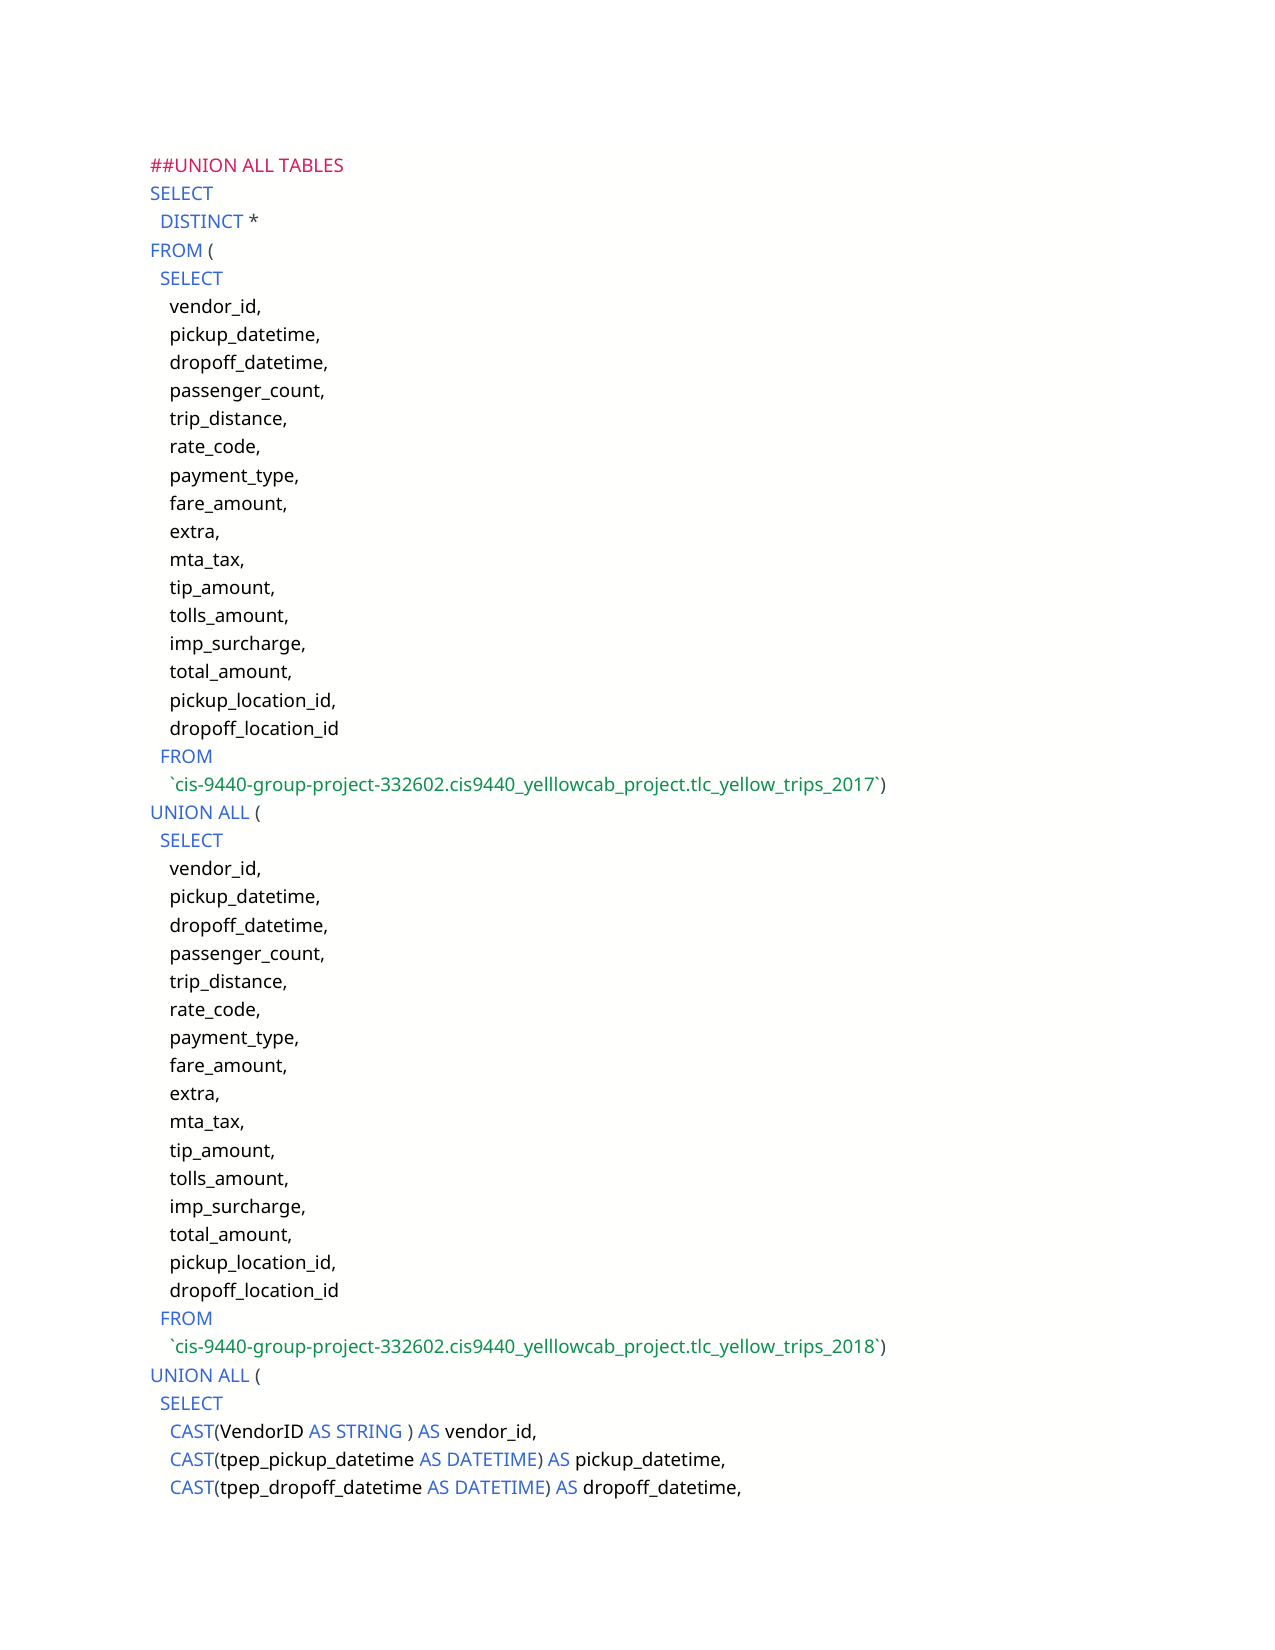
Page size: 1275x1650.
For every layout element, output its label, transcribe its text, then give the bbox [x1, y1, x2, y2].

text UNION ALL ( [150, 797, 1125, 825]
text trip_distance, [150, 403, 1125, 431]
text DISTINCT * [150, 206, 1125, 234]
text dropoff_datetime, [150, 909, 1125, 937]
text SELECT [150, 825, 1125, 853]
text total_amount, [150, 1219, 1125, 1247]
text CAST(tpep_pickup_datetime AS DATETIME) AS pickup_datetime, [150, 1444, 1125, 1472]
text trip_distance, [150, 966, 1125, 994]
text rate_code, [150, 431, 1125, 459]
text total_amount, [150, 656, 1125, 684]
text tip_amount, [150, 1134, 1125, 1162]
text `cis-9440-group-project-332602.cis9440_yelllowcab_project.tlc_yellow_trips_2017`) [150, 769, 1125, 797]
text imp_surcharge, [150, 628, 1125, 656]
text payment_type, [150, 459, 1125, 487]
text dropoff_location_id [150, 1275, 1125, 1303]
text CAST(VendorID AS STRING ) AS vendor_id, [150, 1416, 1125, 1444]
text SELECT [150, 178, 1125, 206]
text tolls_amount, [150, 1162, 1125, 1191]
text ##UNION ALL TABLES [150, 150, 1125, 178]
text extra, [150, 516, 1125, 544]
text SELECT [150, 1387, 1125, 1416]
text dropoff_location_id [150, 712, 1125, 741]
text passenger_count, [150, 937, 1125, 966]
text tip_amount, [150, 572, 1125, 600]
text rate_code, [150, 994, 1125, 1022]
text `cis-9440-group-project-332602.cis9440_yelllowcab_project.tlc_yellow_trips_2018`) [150, 1331, 1125, 1359]
text FROM [150, 1303, 1125, 1331]
text fare_amount, [150, 1050, 1125, 1078]
text vendor_id, [150, 291, 1125, 319]
text vendor_id, [150, 853, 1125, 881]
text extra, [150, 1078, 1125, 1106]
text tolls_amount, [150, 600, 1125, 628]
text pickup_datetime, [150, 319, 1125, 347]
text payment_type, [150, 1022, 1125, 1050]
text mta_tax, [150, 544, 1125, 572]
text SELECT [150, 262, 1125, 291]
text passenger_count, [150, 375, 1125, 403]
text mta_tax, [150, 1106, 1125, 1134]
text pickup_datetime, [150, 881, 1125, 909]
text imp_surcharge, [150, 1191, 1125, 1219]
text pickup_location_id, [150, 684, 1125, 712]
text FROM [150, 741, 1125, 769]
text pickup_location_id, [150, 1247, 1125, 1275]
text dropoff_datetime, [150, 347, 1125, 375]
text fare_amount, [150, 487, 1125, 516]
text UNION ALL ( [150, 1359, 1125, 1387]
text CAST(tpep_dropoff_datetime AS DATETIME) AS dropoff_datetime, [150, 1472, 1125, 1500]
text FROM ( [150, 234, 1125, 262]
